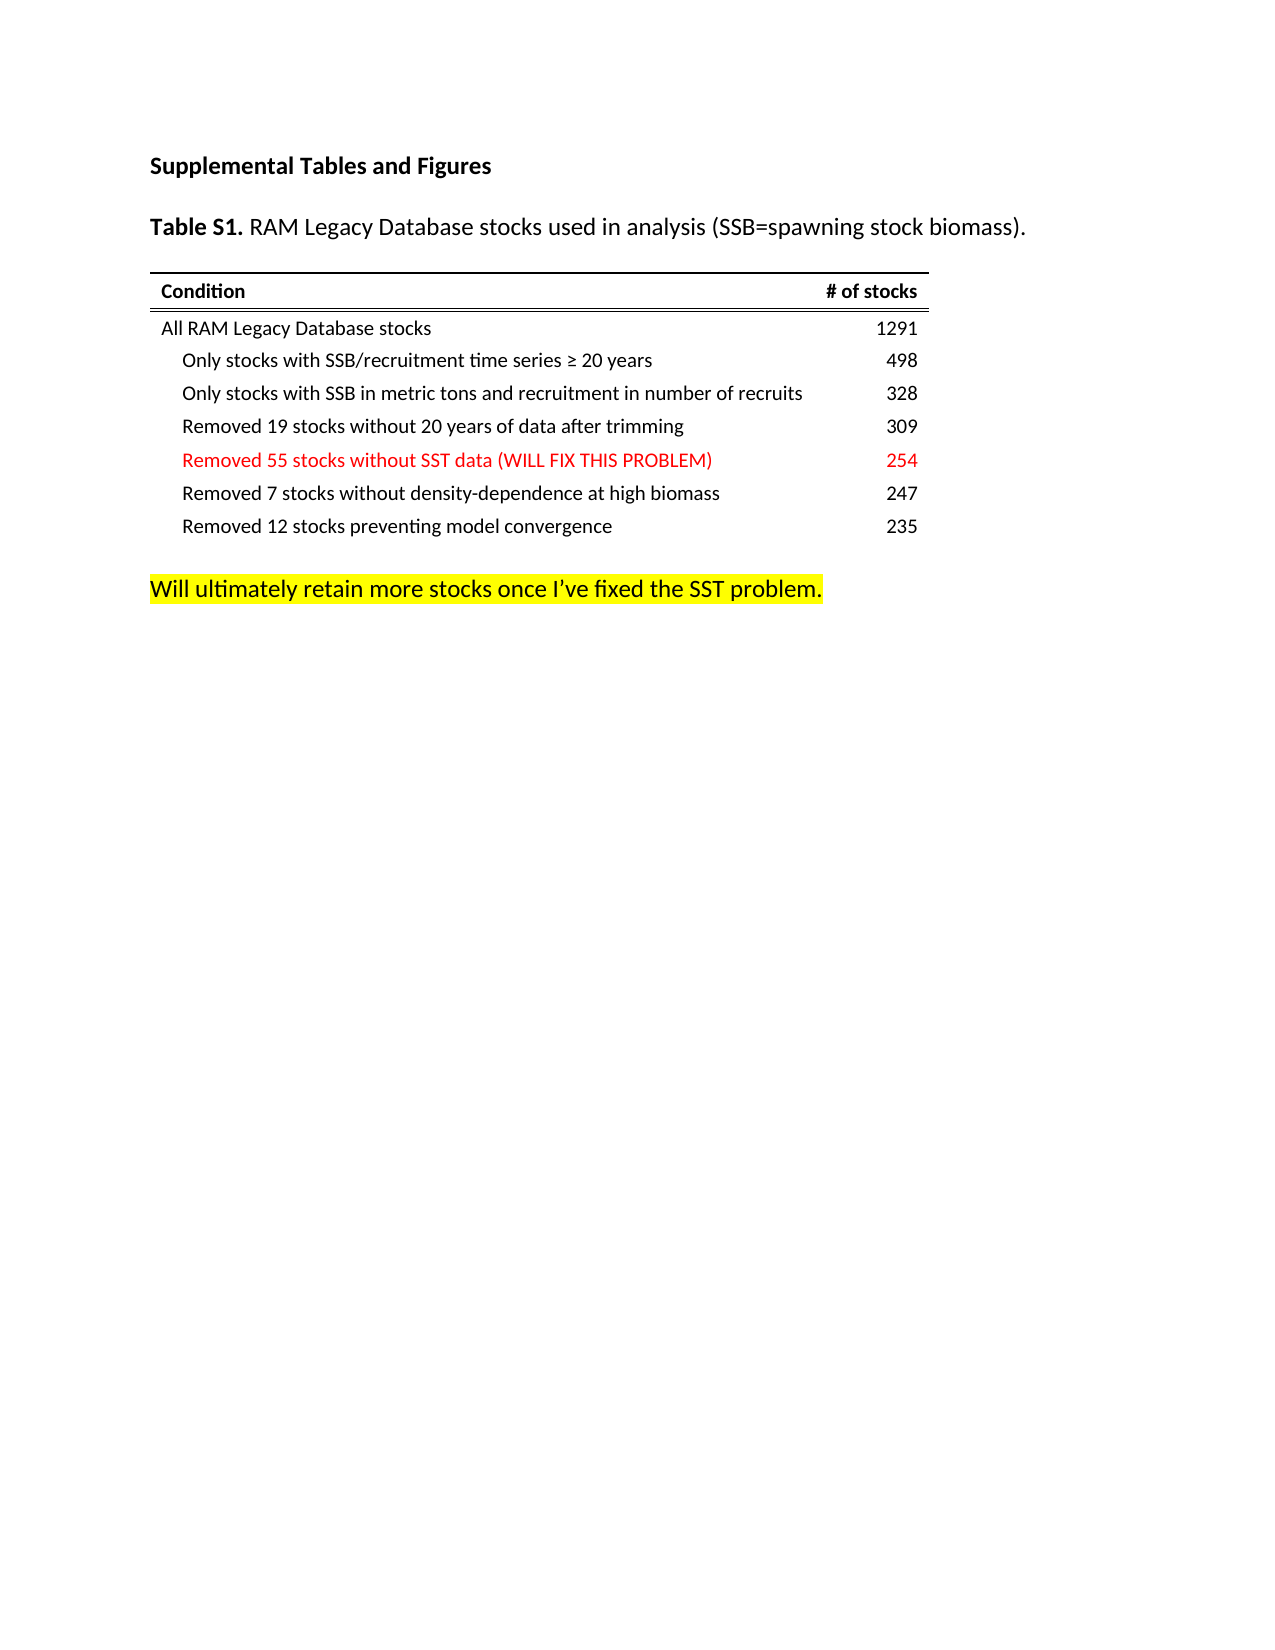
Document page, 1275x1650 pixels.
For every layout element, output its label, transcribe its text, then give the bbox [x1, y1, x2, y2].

text Will ultimately retain more stocks once I’ve fixed the SST problem. [150, 573, 1125, 604]
table_header # of stocks [815, 274, 929, 307]
table_cell 498 [815, 343, 929, 376]
table_header Condition [150, 274, 815, 307]
table_cell Only stocks with SSB/recruitment time series ≥ 20 years [150, 343, 815, 376]
table_cell 254 [815, 443, 929, 476]
text Table S1. RAM Legacy Database stocks used in analysis (SSB=spawning stock biomass). [150, 211, 1125, 242]
table_cell Removed 19 stocks without 20 years of data after trimming [150, 410, 815, 443]
table_cell 235 [815, 510, 929, 543]
table_cell 328 [815, 376, 929, 409]
table_cell Only stocks with SSB in metric tons and recruitment in number of recruits [150, 376, 815, 409]
table_cell 247 [815, 476, 929, 509]
table_cell 1291 [815, 312, 929, 343]
table_cell Removed 55 stocks without SST data (WILL FIX THIS PROBLEM) [150, 443, 815, 476]
table_cell All RAM Legacy Database stocks [150, 312, 815, 343]
table_cell Removed 12 stocks preventing model convergence [150, 510, 815, 543]
table_cell Removed 7 stocks without density-dependence at high biomass [150, 476, 815, 509]
table_cell 309 [815, 410, 929, 443]
text Supplemental Tables and Figures [150, 150, 1125, 181]
